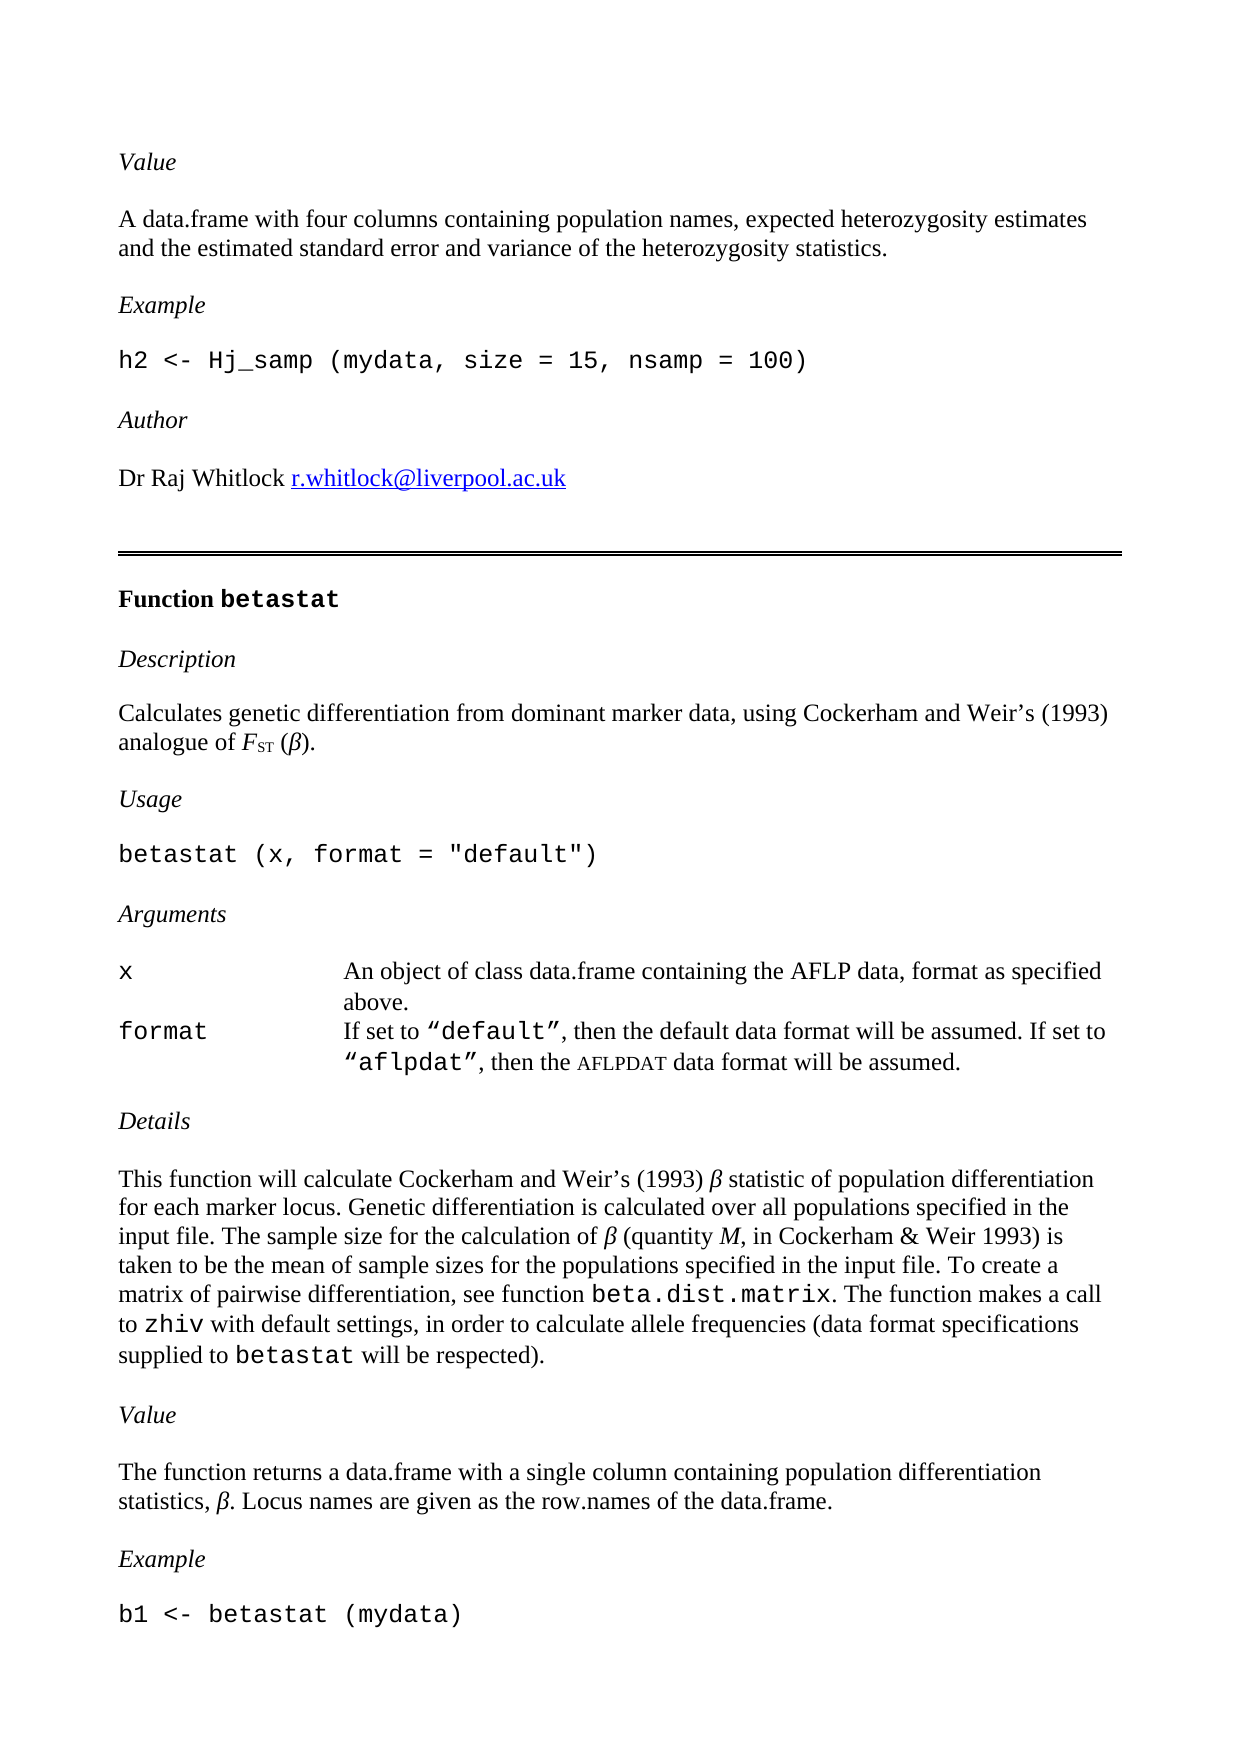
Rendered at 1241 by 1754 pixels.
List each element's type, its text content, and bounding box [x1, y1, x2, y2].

text betastat (x, format = "default") [118, 842, 1122, 870]
text Example [118, 291, 1122, 319]
text Calculates genetic differentiation from dominant marker data, using Cockerham and Weir’s (1993) analogue of FST (β). [118, 698, 1122, 755]
text This function will calculate Cockerham and Weir’s (1993) β statistic of population differentiation for each marker locus. Genetic differentiation is calculated over all populations specified in the input file. The sample size for the calculation of β (quantity M, in Cockerham & Weir 1993) is taken to be the mean of sample sizes for the populations specified in the input file. To create a matrix of pairwise differentiation, see function beta.dist.matrix. The function makes a call to zhiv with default settings, in order to calculate allele frequencies (data format specifications supplied to betastat will be respected). [118, 1164, 1122, 1371]
text Example [118, 1544, 1122, 1572]
text format If set to “default”, then the default data format will be assumed. If set to “aflpdat”, then the aflpdat data format will be assumed. [118, 1016, 1122, 1077]
text x An object of class data.frame containing the AFLP data, format as specified above. [118, 956, 1122, 1016]
text Usage [118, 784, 1122, 813]
text Value [118, 147, 1122, 176]
text Description [118, 644, 1122, 673]
text The function returns a data.frame with a single column containing population differentiation statistics, β. Locus names are given as the row.names of the data.frame. [118, 1457, 1122, 1515]
text Author [118, 405, 1122, 434]
text Details [118, 1106, 1122, 1135]
text Dr Raj Whitlock r.whitlock@liverpool.ac.uk [118, 463, 1122, 491]
text Arguments [118, 899, 1122, 927]
text h2 <- Hj_samp (mydata, size = 15, nsamp = 100) [118, 348, 1122, 376]
text Function betastat [118, 584, 1122, 615]
text A data.frame with four columns containing population names, expected heterozygosity estimates and the estimated standard error and variance of the heterozygosity statistics. [118, 204, 1122, 262]
text Value [118, 1400, 1122, 1429]
text b1 <- betastat (mydata) [118, 1601, 1122, 1629]
